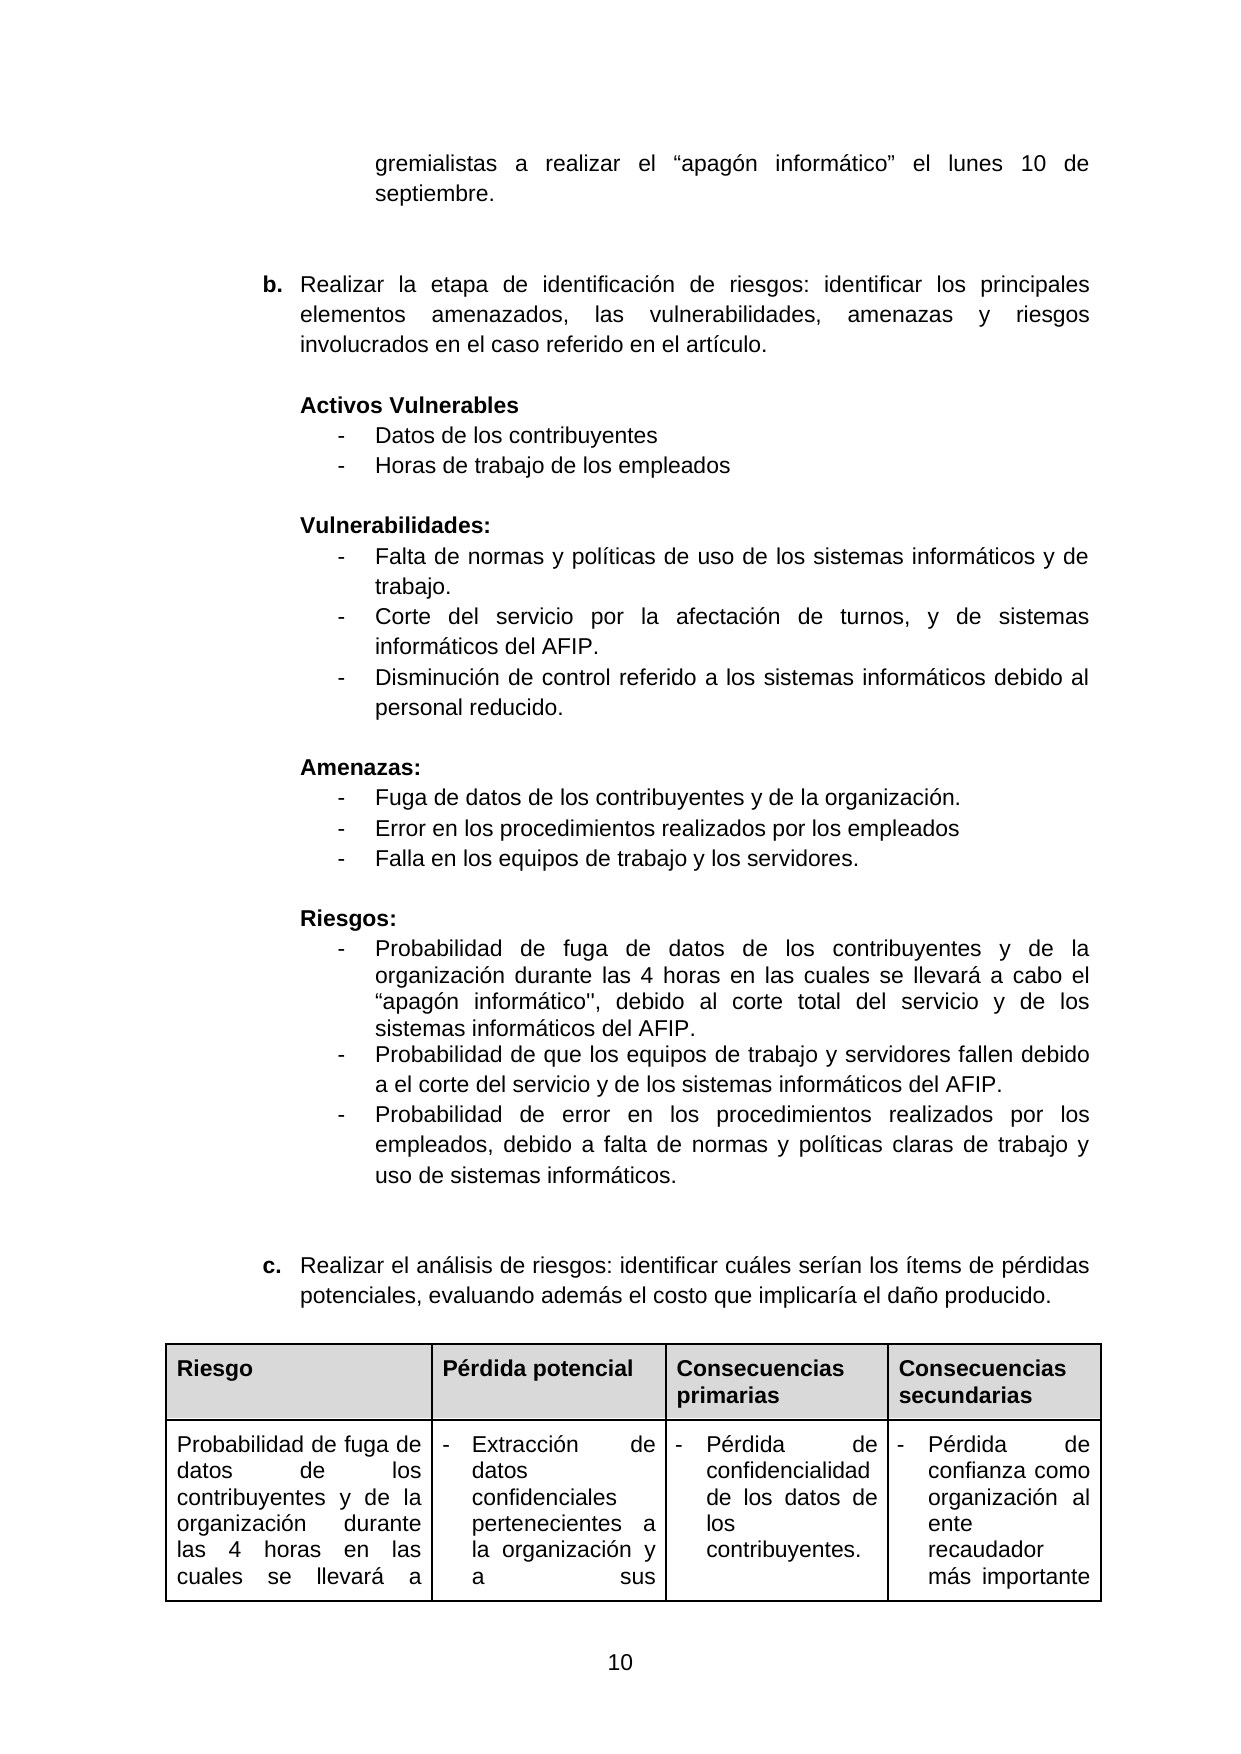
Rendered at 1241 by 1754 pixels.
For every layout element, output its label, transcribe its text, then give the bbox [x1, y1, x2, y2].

list Probabilidad de error en los procedimientos realizados por los empleados, debido a falta de normas y políticas claras de trabajo y uso de sistemas informáticos. [337, 1101, 1090, 1188]
table_header Pérdida potencial [433, 1345, 665, 1418]
list Falla en los equipos de trabajo y los servidores. [337, 845, 1090, 871]
list Error en los procedimientos realizados por los empleados [337, 814, 1090, 841]
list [337, 150, 1090, 207]
table_header Consecuencias secundarias [889, 1345, 1100, 1418]
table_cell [889, 1421, 1100, 1599]
text Riesgos: [300, 905, 1090, 932]
table_header Consecuencias primarias [667, 1345, 887, 1418]
list Falta de normas y políticas de uso de los sistemas informáticos y de trabajo. [337, 543, 1090, 599]
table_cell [433, 1421, 665, 1599]
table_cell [167, 1421, 431, 1599]
list Probabilidad de que los equipos de trabajo y servidores fallen debido a el corte del servicio y de los sistemas informáticos del AFIP. [337, 1041, 1090, 1097]
list Realizar la etapa de identificación de riesgos: identificar los principales elementos amenazados, las vulnerabilidades, amenazas y riesgos involucrados en el caso referido en el artículo. [262, 271, 1090, 358]
list Probabilidad de fuga de datos de los contribuyentes y de la organización durante las 4 horas en las cuales se llevará a cabo el “apagón informático'', debido al corte total del servicio y de los sistemas informáticos del AFIP. [337, 935, 1090, 1041]
list Horas de trabajo de los empleados [337, 452, 1090, 478]
text Vulnerabilidades: [300, 512, 1090, 539]
list Datos de los contribuyentes [337, 422, 1090, 448]
list Realizar el análisis de riesgos: identificar cuáles serían los ítems de pérdidas potenciales, evaluando además el costo que implicaría el daño producido. [262, 1252, 1090, 1309]
table_header Riesgo [167, 1345, 431, 1418]
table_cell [667, 1421, 887, 1599]
text Activos Vulnerables [300, 392, 1090, 418]
list Fuga de datos de los contribuyentes y de la organización. [337, 784, 1090, 811]
list Corte del servicio por la afectación de turnos, y de sistemas informáticos del AFIP. [337, 603, 1090, 660]
text Amenazas: [300, 754, 1090, 781]
list Disminución de control referido a los sistemas informáticos debido al personal reducido. [337, 663, 1090, 720]
